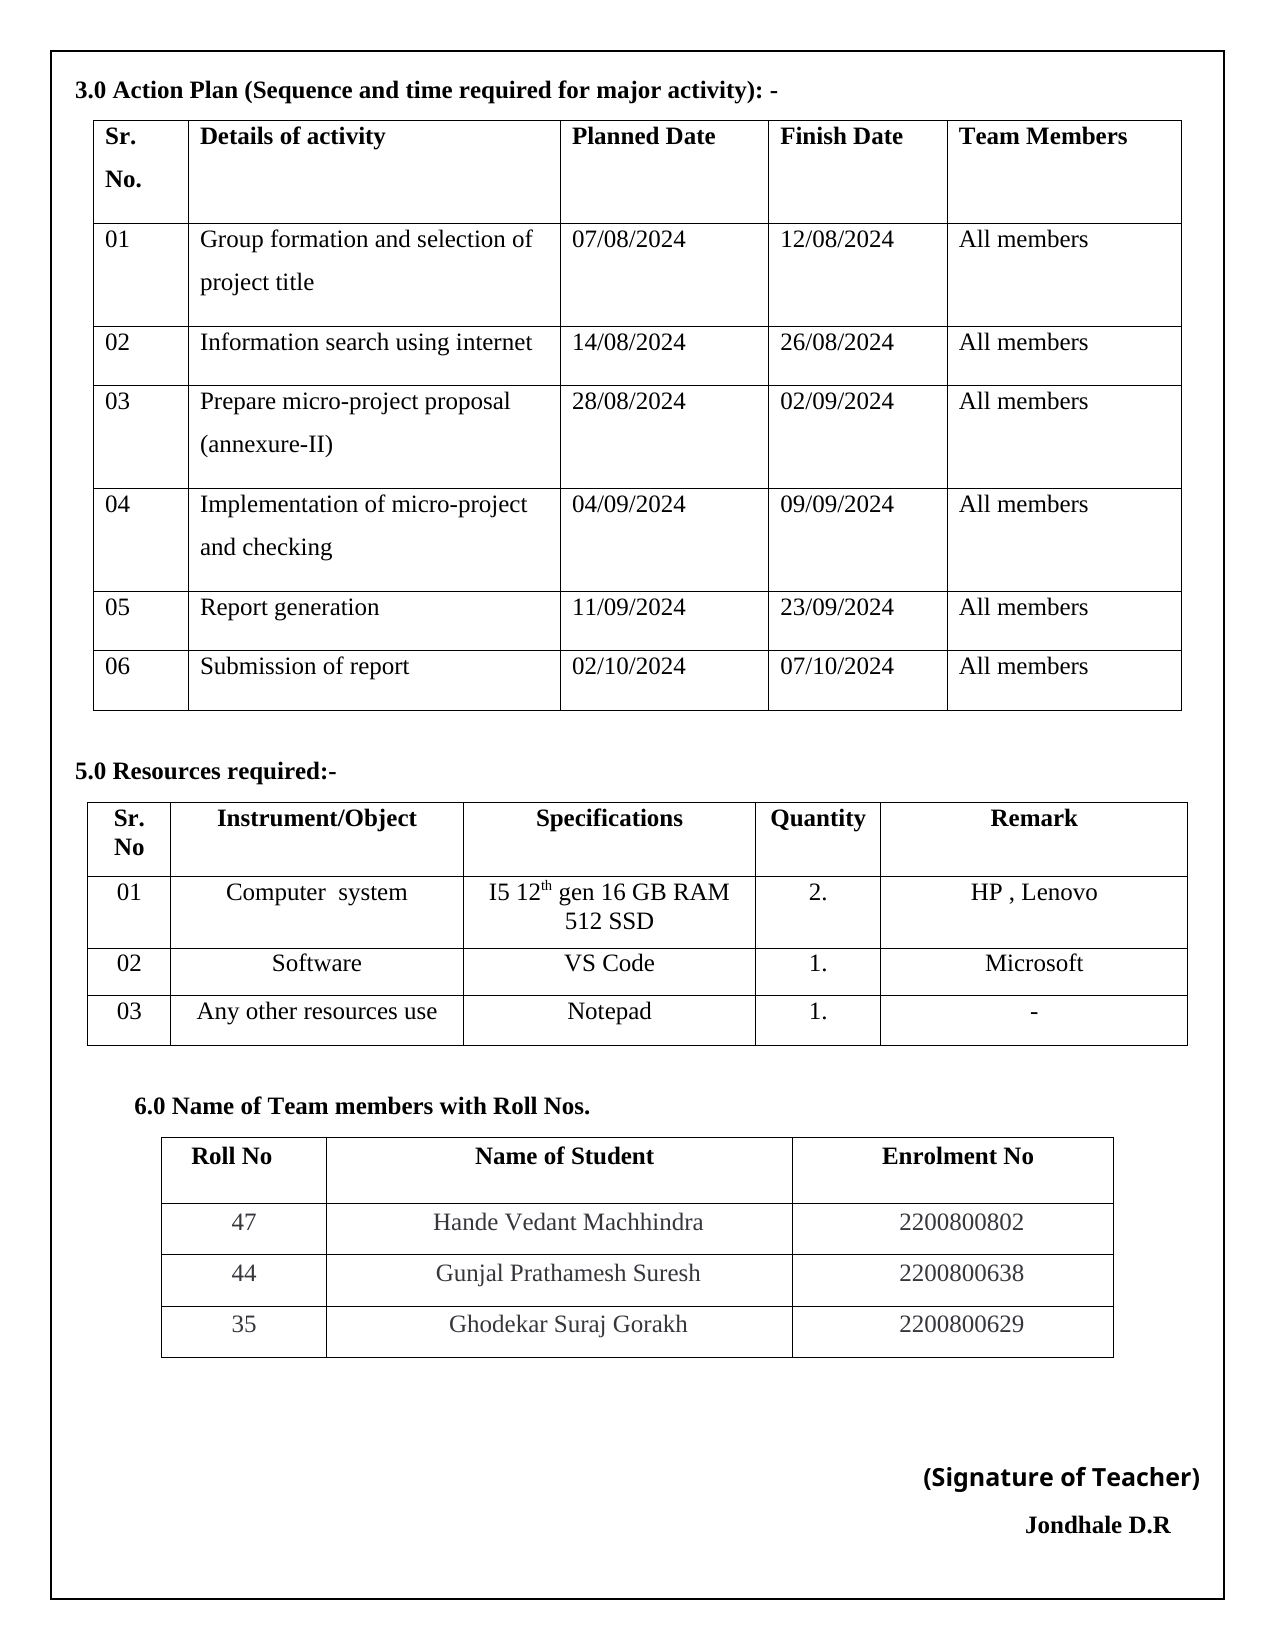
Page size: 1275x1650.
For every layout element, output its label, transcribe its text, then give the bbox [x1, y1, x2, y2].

table_cell 02 [94, 327, 188, 385]
table_cell Microsoft [881, 949, 1187, 995]
table_cell HP , Lenovo [881, 877, 1187, 947]
table_cell 01 [94, 224, 188, 326]
table_header Sr. No. [94, 121, 188, 223]
table_header Name of Student [327, 1138, 792, 1203]
table_header Roll No [162, 1138, 326, 1203]
table_cell 02/09/2024 [769, 386, 947, 488]
table_cell 07/10/2024 [769, 651, 947, 710]
table_cell Prepare micro-project proposal (annexure-II) [189, 386, 560, 488]
table_cell All members [948, 489, 1181, 591]
table_cell - [881, 996, 1187, 1045]
table_cell 23/09/2024 [769, 592, 947, 650]
table_header Details of activity [189, 121, 560, 223]
table_header Planned Date [561, 121, 768, 223]
table_cell 47 [162, 1204, 326, 1254]
table_cell 2200800802 [793, 1204, 1113, 1254]
table_cell 02/10/2024 [561, 651, 768, 710]
table_cell 2200800638 [793, 1255, 1113, 1306]
table_header Team Members [948, 121, 1181, 223]
table_cell Computer system [171, 877, 463, 947]
table_cell 35 [162, 1307, 326, 1357]
table_cell Software [171, 949, 463, 995]
text 5.0 Resources required:- [75, 756, 1200, 785]
table_header Instrument/Object [171, 803, 463, 876]
table_cell 09/09/2024 [769, 489, 947, 591]
table_cell 12/08/2024 [769, 224, 947, 326]
text Jondhale D.R [75, 1510, 1200, 1539]
table_cell Group formation and selection of project title [189, 224, 560, 326]
table_cell 02 [88, 949, 170, 995]
table_cell Implementation of micro-project and checking [189, 489, 560, 591]
table_cell VS Code [464, 949, 755, 995]
table_cell 05 [94, 592, 188, 650]
table_cell 06 [94, 651, 188, 710]
table_cell 04 [94, 489, 188, 591]
table_cell Any other resources use [171, 996, 463, 1045]
table_header Finish Date [769, 121, 947, 223]
list Action Plan (Sequence and time required for major activity): - [75, 75, 1200, 104]
table_header Enrolment No [793, 1138, 1113, 1203]
table_cell 03 [94, 386, 188, 488]
text (Signature of Teacher) [75, 1459, 1200, 1494]
table_cell 1. [756, 996, 880, 1045]
table_cell All members [948, 651, 1181, 710]
table_header Remark [881, 803, 1187, 876]
table_cell 07/08/2024 [561, 224, 768, 326]
table_cell 2200800629 [793, 1307, 1113, 1357]
table_cell All members [948, 386, 1181, 488]
table_cell 2. [756, 877, 880, 947]
table_cell 44 [162, 1255, 326, 1306]
table_cell Report generation [189, 592, 560, 650]
table_cell All members [948, 224, 1181, 326]
table_cell Ghodekar Suraj Gorakh [327, 1307, 792, 1357]
table_cell Gunjal Prathamesh Suresh [327, 1255, 792, 1306]
table_cell 26/08/2024 [769, 327, 947, 385]
table_cell 14/08/2024 [561, 327, 768, 385]
table_header Quantity [756, 803, 880, 876]
table_cell 11/09/2024 [561, 592, 768, 650]
table_cell 04/09/2024 [561, 489, 768, 591]
table_cell Submission of report [189, 651, 560, 710]
list Name of Team members with Roll Nos. [134, 1091, 1200, 1120]
table_cell 28/08/2024 [561, 386, 768, 488]
table_cell 1. [756, 949, 880, 995]
table_cell 03 [88, 996, 170, 1045]
table_cell Hande Vedant Machhindra [327, 1204, 792, 1254]
table_header Specifications [464, 803, 755, 876]
table_cell Notepad [464, 996, 755, 1045]
table_header Sr. No [88, 803, 170, 876]
table_cell I5 12th gen 16 GB RAM 512 SSD [464, 877, 755, 947]
table_cell All members [948, 327, 1181, 385]
table_cell Information search using internet [189, 327, 560, 385]
table_cell All members [948, 592, 1181, 650]
table_cell 01 [88, 877, 170, 947]
